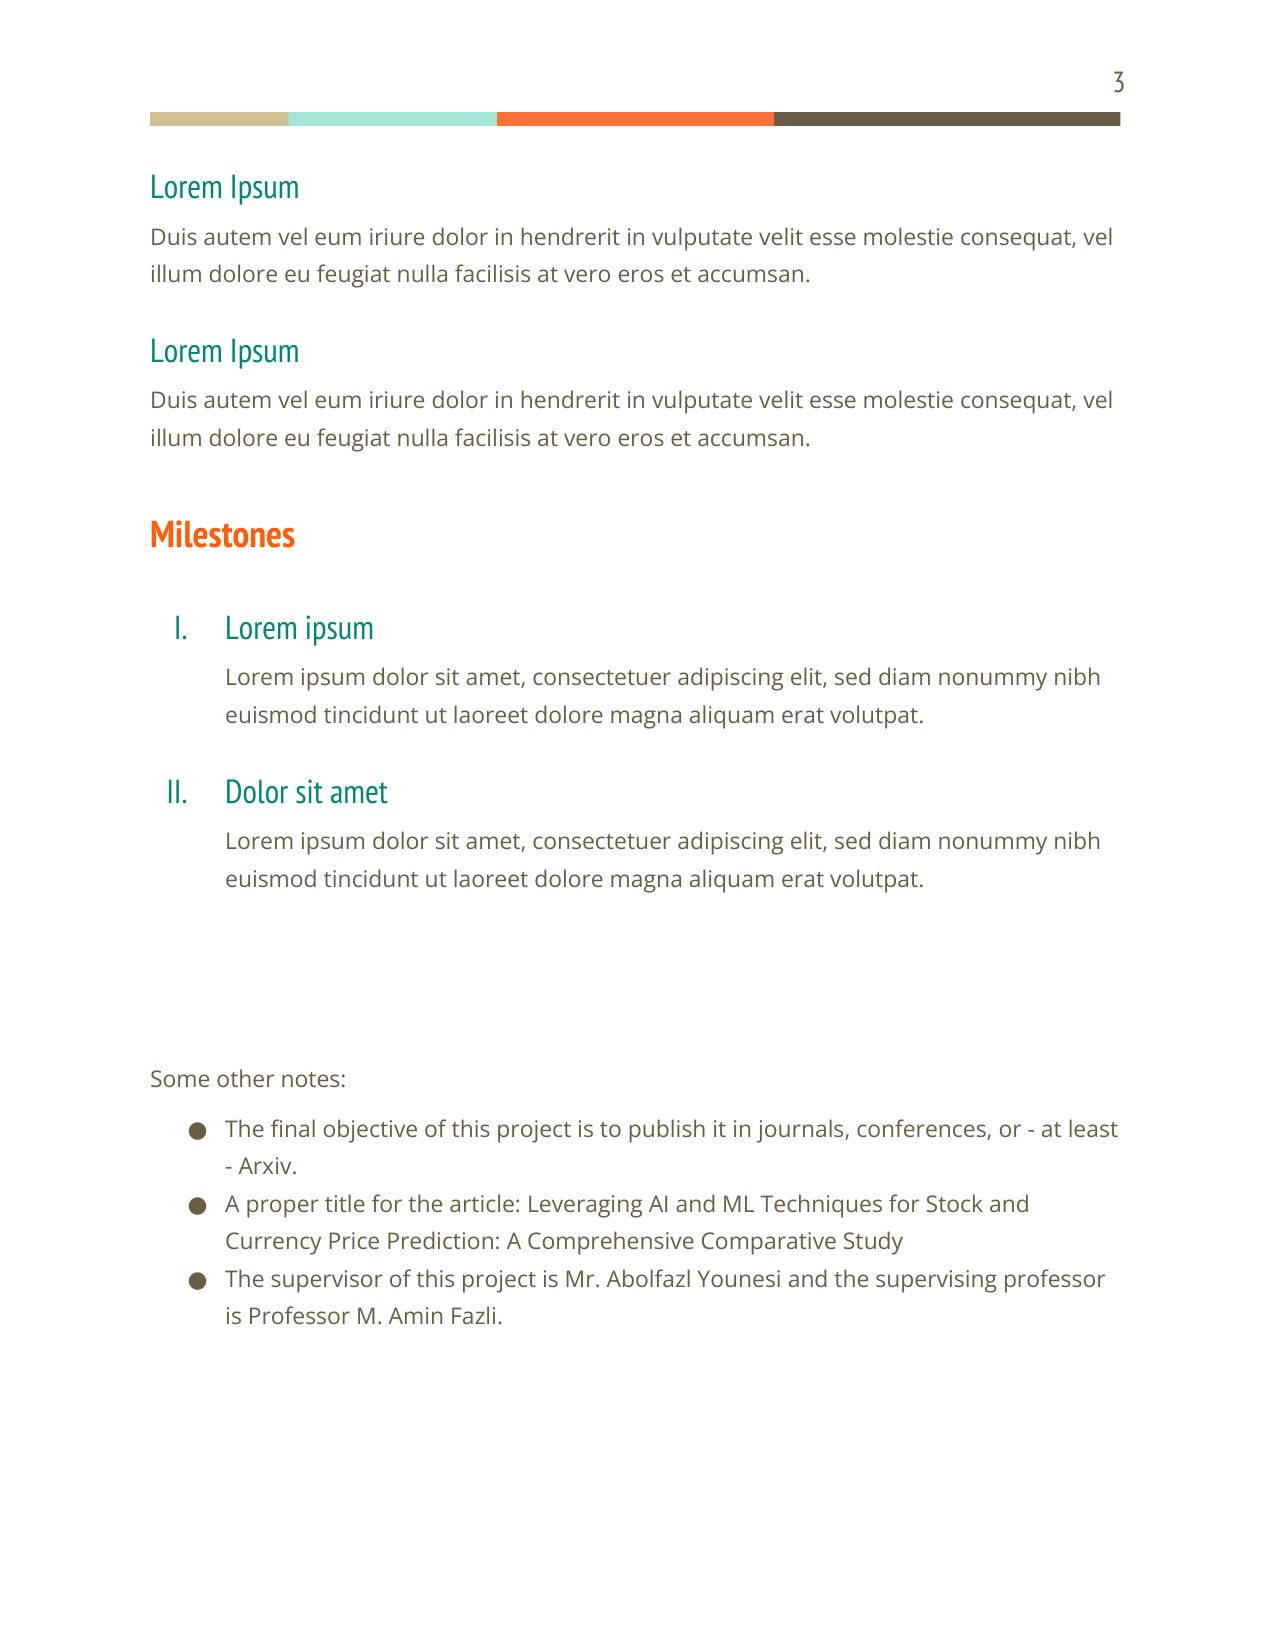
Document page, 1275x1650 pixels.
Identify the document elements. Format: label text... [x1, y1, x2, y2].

list A proper title for the article: Leveraging AI and ML Techniques for Stock and Currency Price Prediction: A Comprehensive Comparative Study [187, 1188, 1125, 1257]
list The final objective of this project is to publish it in journals, conferences, or - at least - Arxiv. [187, 1113, 1125, 1182]
text Duis autem vel eum iriure dolor in hendrerit in vulputate velit esse molestie consequat, vel illum dolore eu feugiat nulla facilisis at vero eros et accumsan. [150, 220, 1125, 289]
text Some other notes: [150, 1063, 1125, 1094]
text Duis autem vel eum iriure dolor in hendrerit in vulputate velit esse molestie consequat, vel illum dolore eu feugiat nulla facilisis at vero eros et accumsan. [150, 384, 1125, 453]
subtitle Lorem ipsum [187, 606, 1125, 649]
subtitle Milestones [150, 509, 1125, 558]
text Lorem ipsum dolor sit amet, consectetuer adipiscing elit, sed diam nonummy nibh euismod tincidunt ut laoreet dolore magna aliquam erat volutpat. [225, 825, 1125, 894]
subtitle Lorem Ipsum [150, 165, 1125, 208]
subtitle Lorem Ipsum [150, 329, 1125, 372]
picture [150, 112, 1121, 126]
subtitle Dolor sit amet [187, 770, 1125, 813]
text Lorem ipsum dolor sit amet, consectetuer adipiscing elit, sed diam nonummy nibh euismod tincidunt ut laoreet dolore magna aliquam erat volutpat. [225, 661, 1125, 730]
list The supervisor of this project is Mr. Abolfazl Younesi and the supervising professor is Professor M. Amin Fazli. [187, 1263, 1125, 1332]
